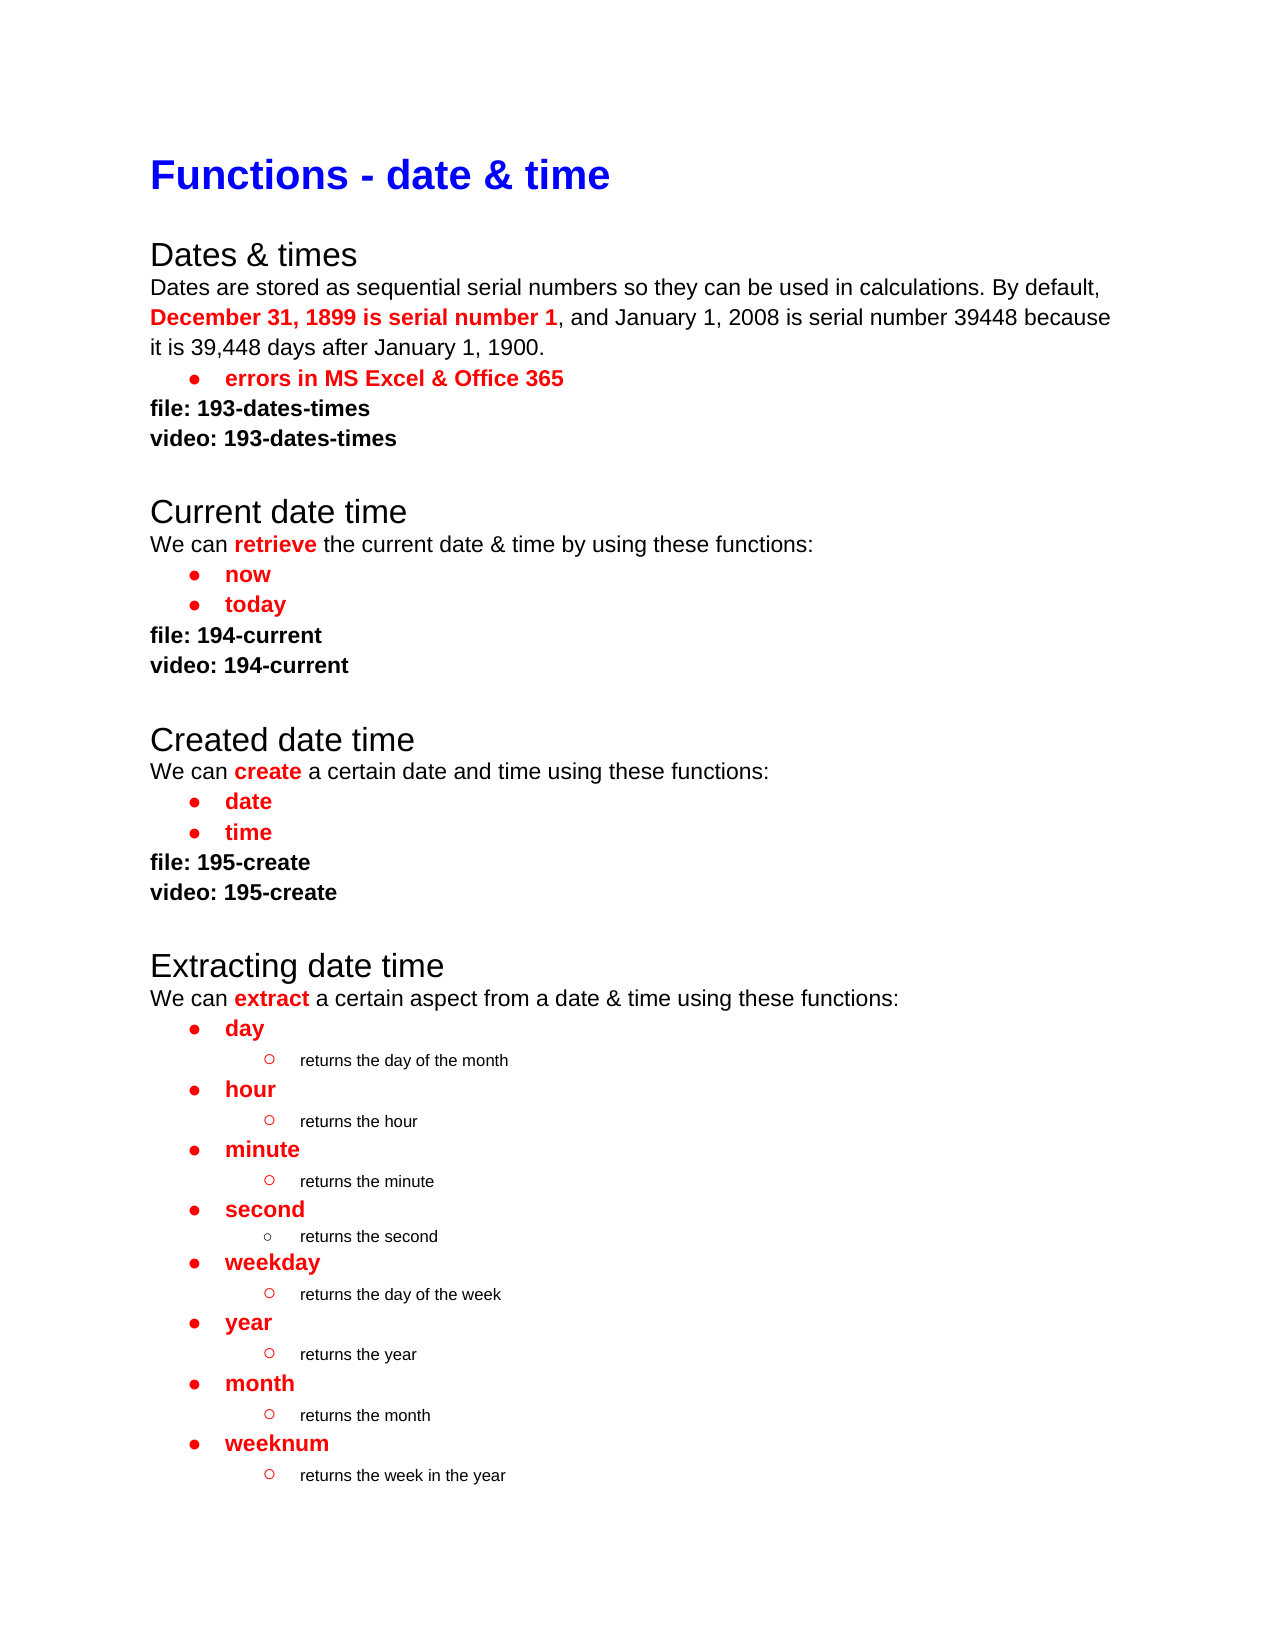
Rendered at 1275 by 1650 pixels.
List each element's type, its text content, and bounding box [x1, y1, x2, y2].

list returns the month [262, 1400, 1125, 1426]
list returns the minute [262, 1166, 1125, 1193]
text We can retrieve the current date & time by using these functions: [150, 531, 1125, 557]
list returns the second [262, 1227, 1125, 1246]
subtitle Created date time [150, 719, 1125, 758]
list month [187, 1369, 1125, 1396]
text We can extract a certain aspect from a date & time using these functions: [150, 985, 1125, 1011]
list second [187, 1196, 1125, 1223]
text Dates are stored as sequential serial numbers so they can be used in calculations. By default, December 31, 1899 is serial number 1, and January 1, 2008 is serial number 39448 because it is 39,448 days after January 1, 1900. [150, 274, 1125, 361]
subtitle Functions - date & time [150, 150, 1125, 198]
list minute [187, 1136, 1125, 1162]
list returns the year [262, 1339, 1125, 1366]
list weeknum [187, 1430, 1125, 1456]
text file: 194-current [150, 622, 1125, 648]
list year [187, 1309, 1125, 1335]
text video: 193-dates-times [150, 425, 1125, 451]
subtitle Current date time [150, 493, 1125, 531]
text video: 195-create [150, 879, 1125, 905]
text We can create a certain date and time using these functions: [150, 758, 1125, 784]
text video: 194-current [150, 652, 1125, 678]
list returns the hour [262, 1106, 1125, 1132]
list returns the day of the week [262, 1279, 1125, 1305]
list time [187, 818, 1125, 845]
list returns the day of the month [262, 1045, 1125, 1072]
list hour [187, 1076, 1125, 1102]
list errors in MS Excel & Office 365 [187, 364, 1125, 391]
list weekday [187, 1249, 1125, 1275]
list returns the week in the year [262, 1460, 1125, 1486]
subtitle Extracting date time [150, 947, 1125, 985]
subtitle Dates & times [150, 235, 1125, 274]
list day [187, 1015, 1125, 1042]
list today [187, 591, 1125, 618]
text file: 195-create [150, 849, 1125, 875]
list date [187, 788, 1125, 814]
list now [187, 561, 1125, 588]
text file: 193-dates-times [150, 395, 1125, 421]
